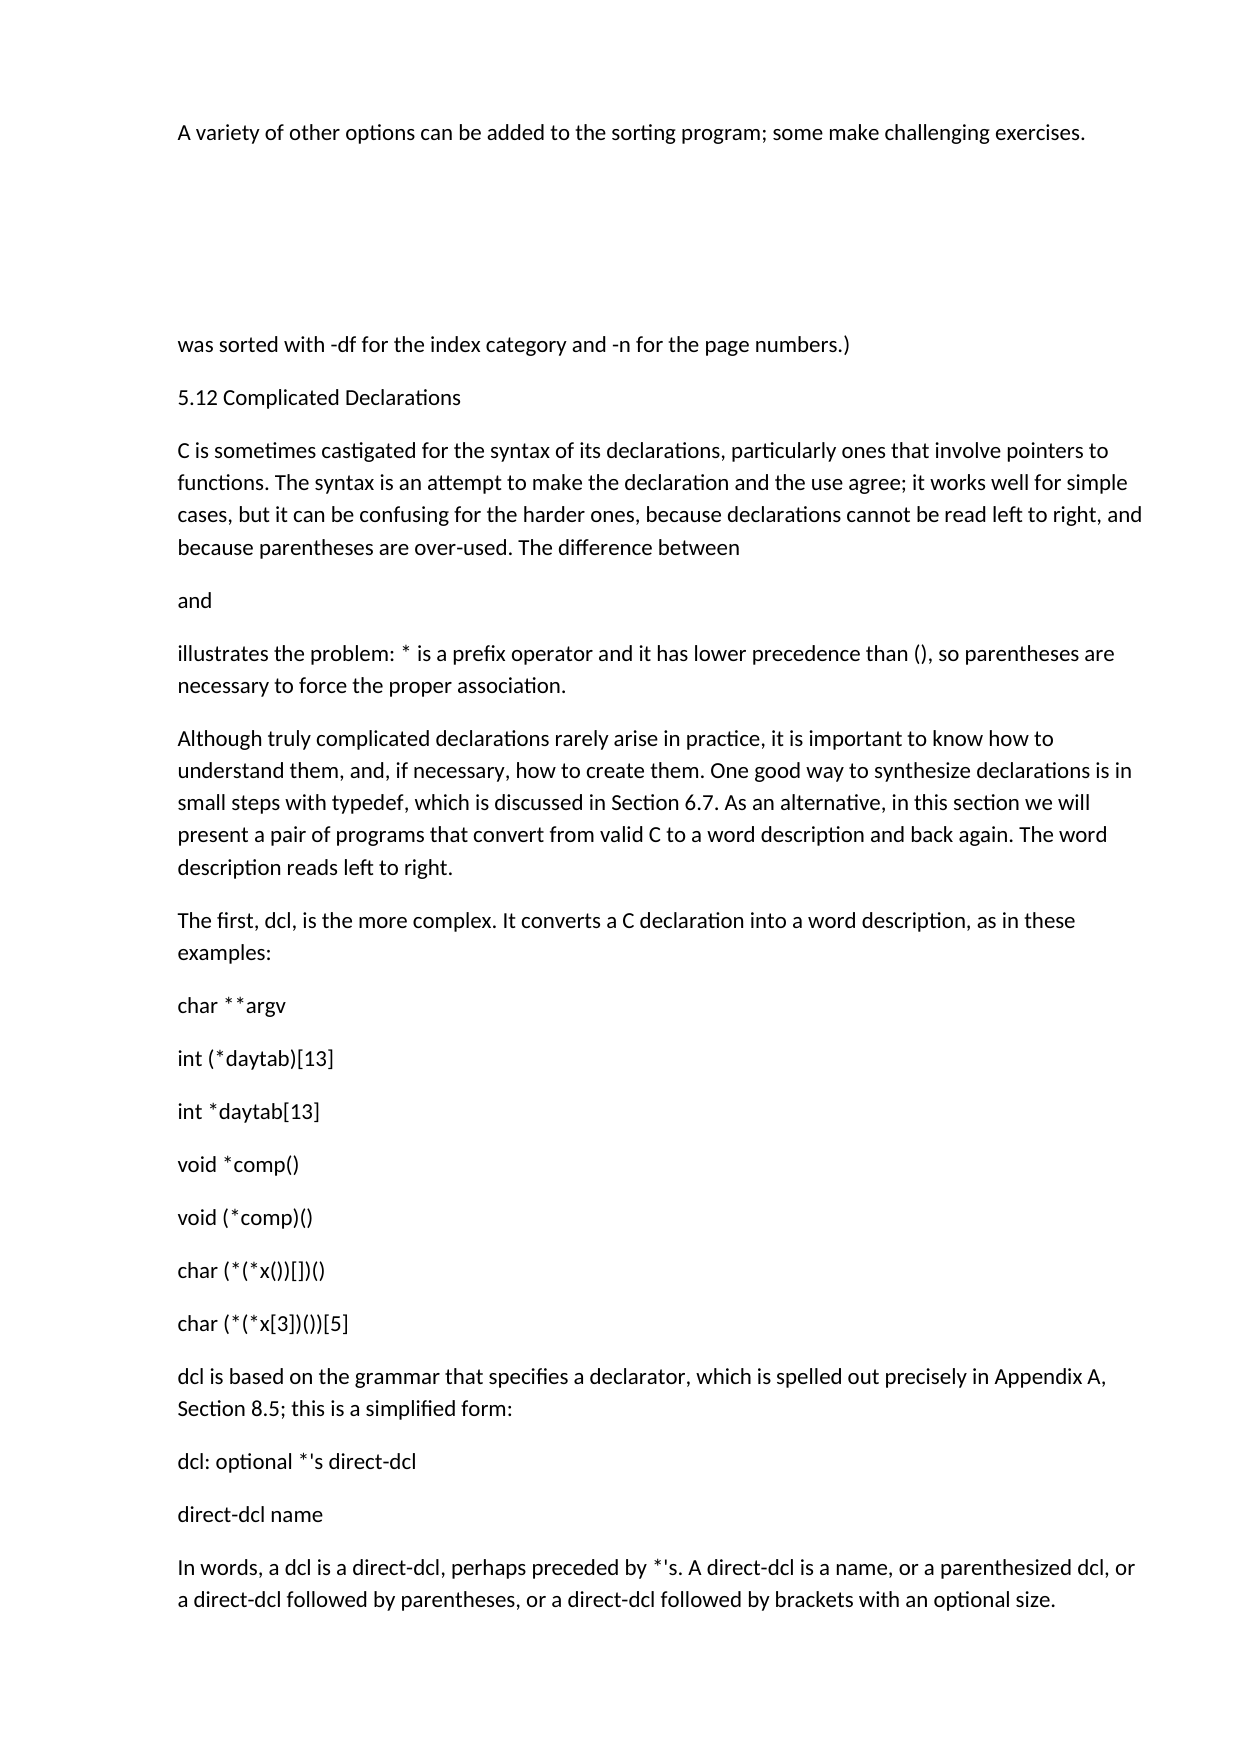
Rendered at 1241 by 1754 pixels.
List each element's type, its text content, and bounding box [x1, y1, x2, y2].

text A variety of other options can be added to the sorting program; some make challenging exercises. [177, 118, 1152, 146]
text void *comp() [177, 1150, 1152, 1178]
text The first, dcl, is the more complex. It converts a C declaration into a word description, as in these examples: [177, 906, 1152, 966]
text In words, a dcl is a direct-dcl, perhaps preceded by *'s. A direct-dcl is a name, or a parenthesized dcl, or a direct-dcl followed by parentheses, or a direct-dcl followed by brackets with an optional size. [177, 1553, 1152, 1614]
text C is sometimes castigated for the syntax of its declarations, particularly ones that involve pointers to functions. The syntax is an attempt to make the declaration and the use agree; it works well for simple cases, but it can be confusing for the harder ones, because declarations cannot be read left to right, and because parentheses are over-used. The difference between [177, 436, 1152, 561]
text void (*comp)() [177, 1203, 1152, 1231]
text int *daytab[13] [177, 1097, 1152, 1125]
text illustrates the problem: * is a prefix operator and it has lower precedence than (), so parentheses are necessary to force the proper association. [177, 639, 1152, 699]
text direct-dcl name [177, 1500, 1152, 1528]
text dcl: optional *'s direct-dcl [177, 1447, 1152, 1475]
text Although truly complicated declarations rarely arise in practice, it is important to know how to understand them, and, if necessary, how to create them. One good way to synthesize declarations is in small steps with typedef, which is discussed in Section 6.7. As an alternative, in this section we will present a pair of programs that convert from valid C to a word description and back again. The word description reads left to right. [177, 724, 1152, 881]
text dcl is based on the grammar that specifies a declarator, which is spelled out precisely in Appendix A, Section 8.5; this is a simplified form: [177, 1362, 1152, 1422]
text and [177, 586, 1152, 614]
text 5.12 Complicated Declarations [177, 383, 1152, 411]
text char (*(*x())[])() [177, 1256, 1152, 1284]
text was sorted with -df for the index category and -n for the page numbers.) [177, 330, 1152, 358]
text char **argv [177, 991, 1152, 1019]
text char (*(*x[3])())[5] [177, 1309, 1152, 1337]
text int (*daytab)[13] [177, 1044, 1152, 1072]
